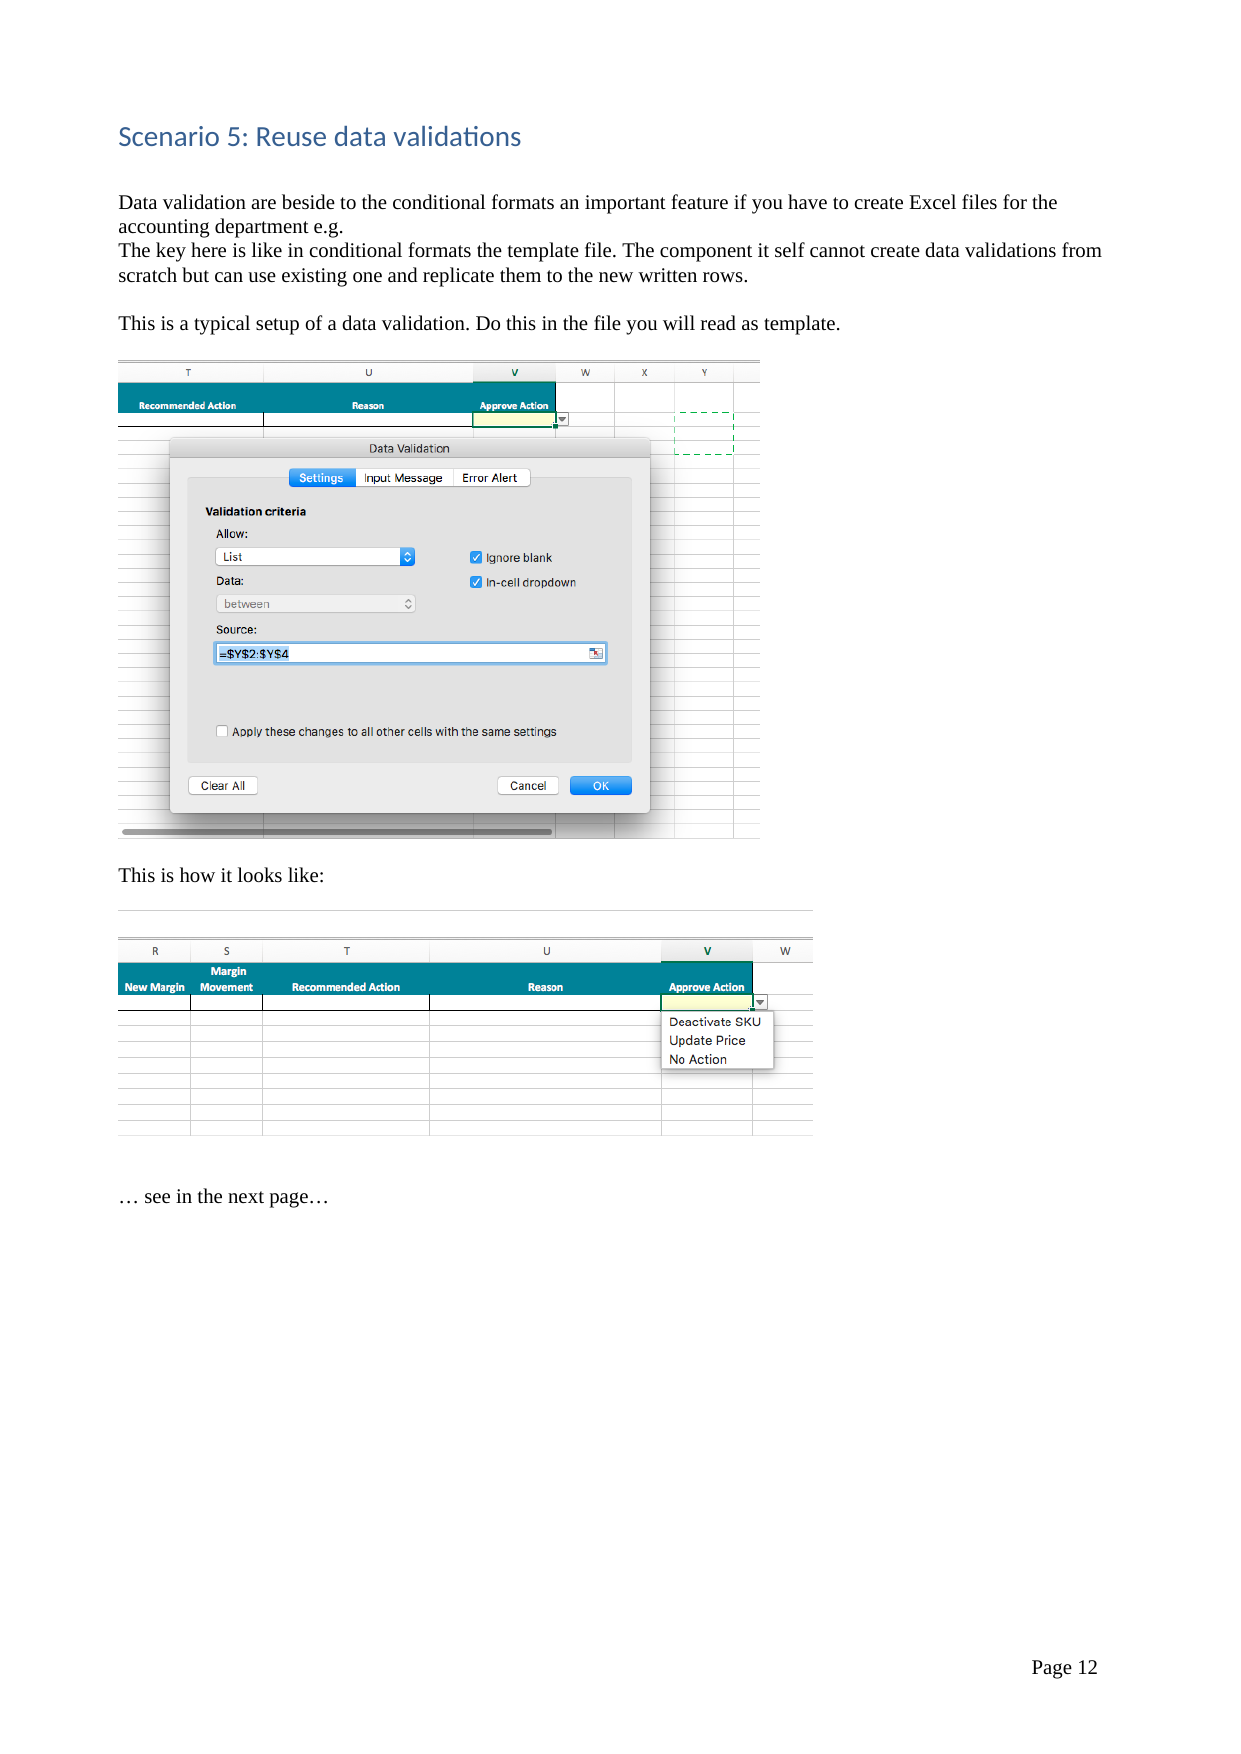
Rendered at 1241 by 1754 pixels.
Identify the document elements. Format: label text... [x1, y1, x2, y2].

text This is how it looks like: [118, 862, 1122, 887]
text The key here is like in conditional formats the template file. The component it self cannot create data validations from scratch but can use existing one and replicate them to the new written rows. [118, 238, 1122, 287]
picture [118, 358, 760, 839]
text … see in the next page… [118, 1183, 1122, 1208]
subtitle Scenario 5: Reuse data validations [118, 118, 1122, 154]
picture [118, 910, 813, 1136]
text This is a typical setup of a data validation. Do this in the file you will read as template. [118, 311, 1122, 335]
text Data validation are beside to the conditional formats an important feature if you have to create Excel files for the accounting department e.g. [118, 190, 1122, 238]
